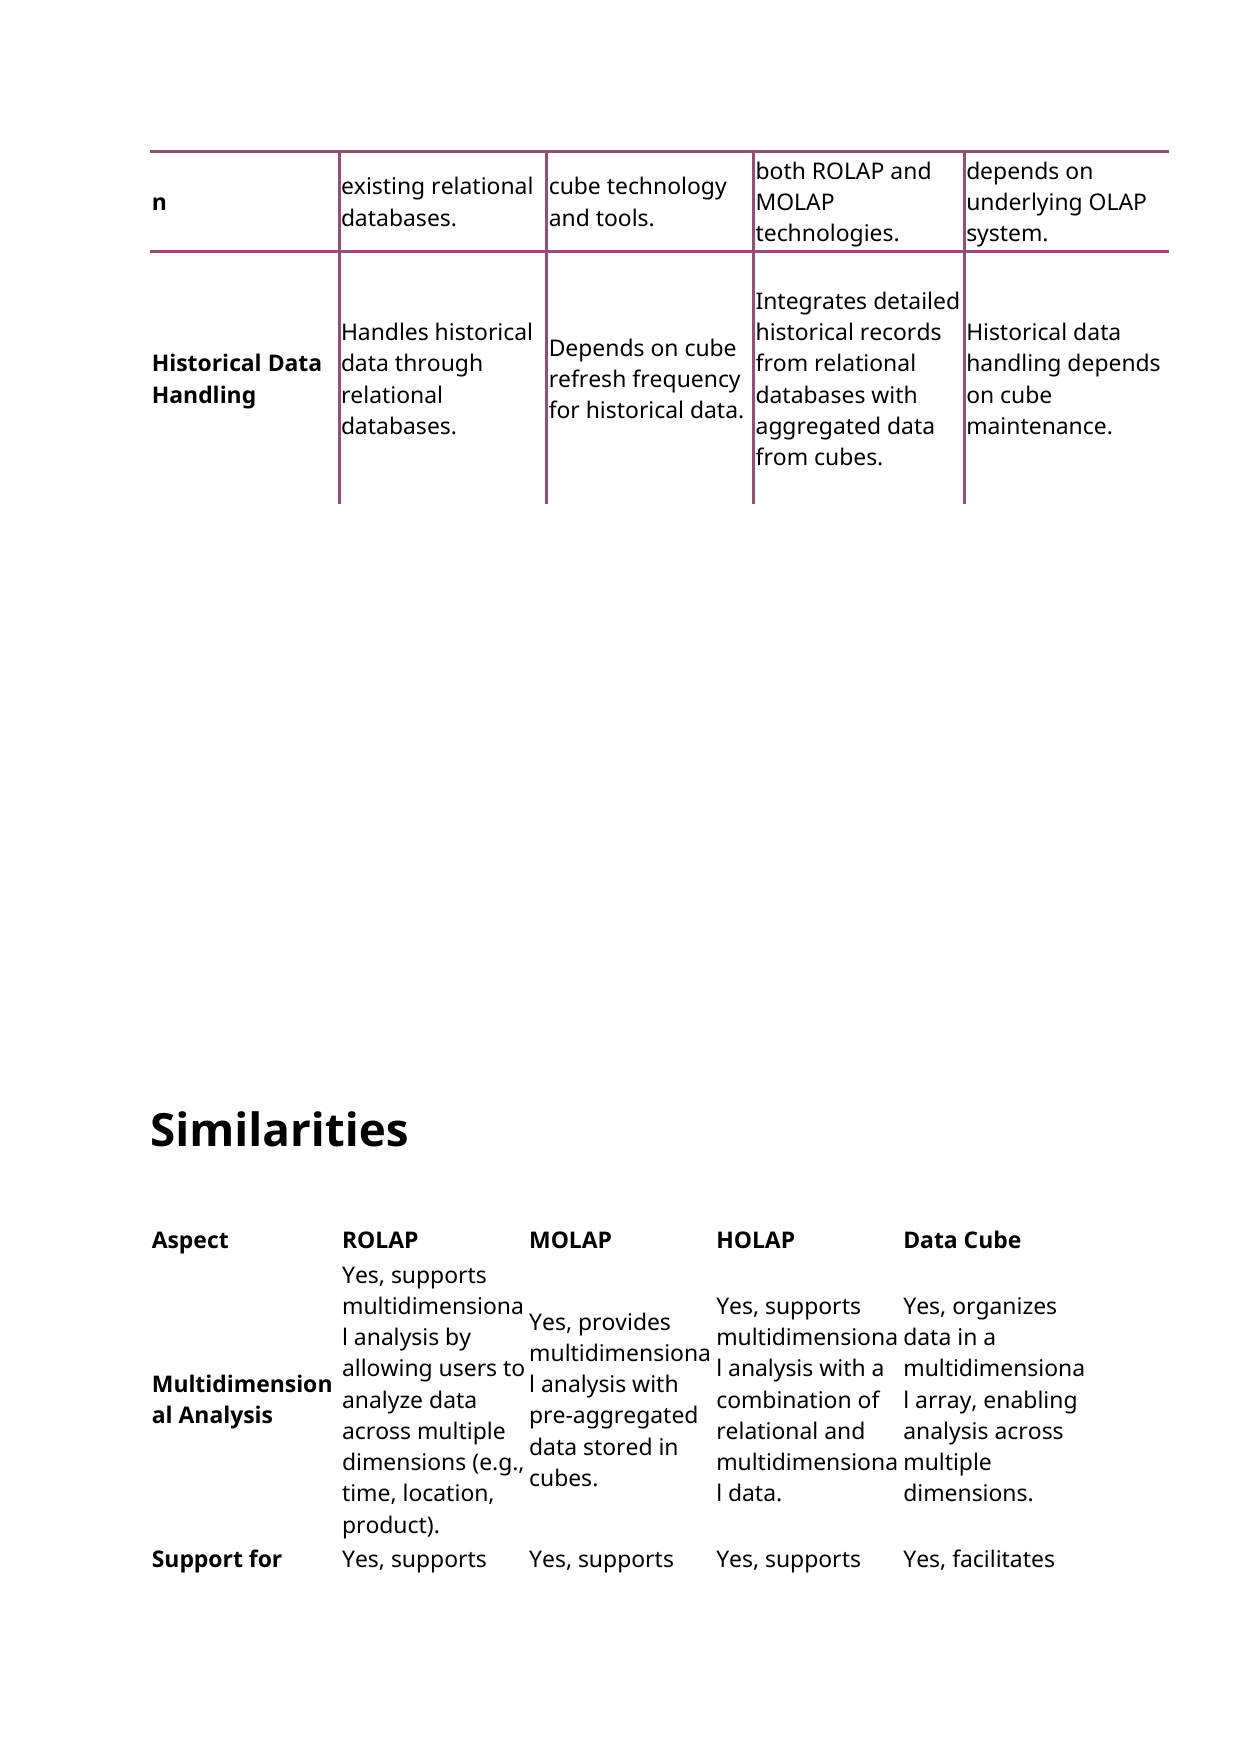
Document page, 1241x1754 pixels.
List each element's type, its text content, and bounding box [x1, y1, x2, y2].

table_cell Support for OLAP Operations [150, 1541, 340, 1576]
table_header Aspect [150, 1223, 340, 1257]
table_cell Historical Data Handling [150, 253, 338, 504]
table_cell Yes, supports multidimensional analysis with a combination of relational and multidimensional data. [715, 1257, 902, 1541]
table_cell Yes, supports multidimensional analysis by allowing users to analyze data across multiple dimensions (e.g., time, location, product). [340, 1257, 527, 1541]
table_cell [341, 153, 545, 250]
text Similarities [150, 1098, 1090, 1160]
table_header MOLAP [528, 1223, 714, 1257]
table_cell Depends on cube refresh frequency for historical data. [548, 253, 752, 504]
table_header Data Cube [902, 1223, 1090, 1257]
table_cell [548, 153, 752, 250]
table_header ROLAP [340, 1223, 527, 1257]
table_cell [755, 153, 963, 250]
table_cell Historical data handling depends on cube maintenance. [966, 253, 1169, 504]
table_cell Yes, provides multidimensional analysis with pre-aggregated data stored in cubes. [528, 1257, 714, 1541]
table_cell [340, 1541, 527, 1576]
table_cell Integrates detailed historical records from relational databases with aggregated data from cubes. [755, 253, 963, 504]
table_cell Multidimensional Analysis [150, 1257, 340, 1541]
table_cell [902, 1541, 1090, 1576]
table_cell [150, 153, 338, 250]
table_header HOLAP [715, 1223, 902, 1257]
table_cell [715, 1541, 902, 1576]
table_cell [528, 1541, 714, 1576]
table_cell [966, 153, 1169, 250]
table_cell Handles historical data through relational databases. [341, 253, 545, 504]
table_cell Yes, organizes data in a multidimensional array, enabling analysis across multiple dimensions. [902, 1257, 1090, 1541]
